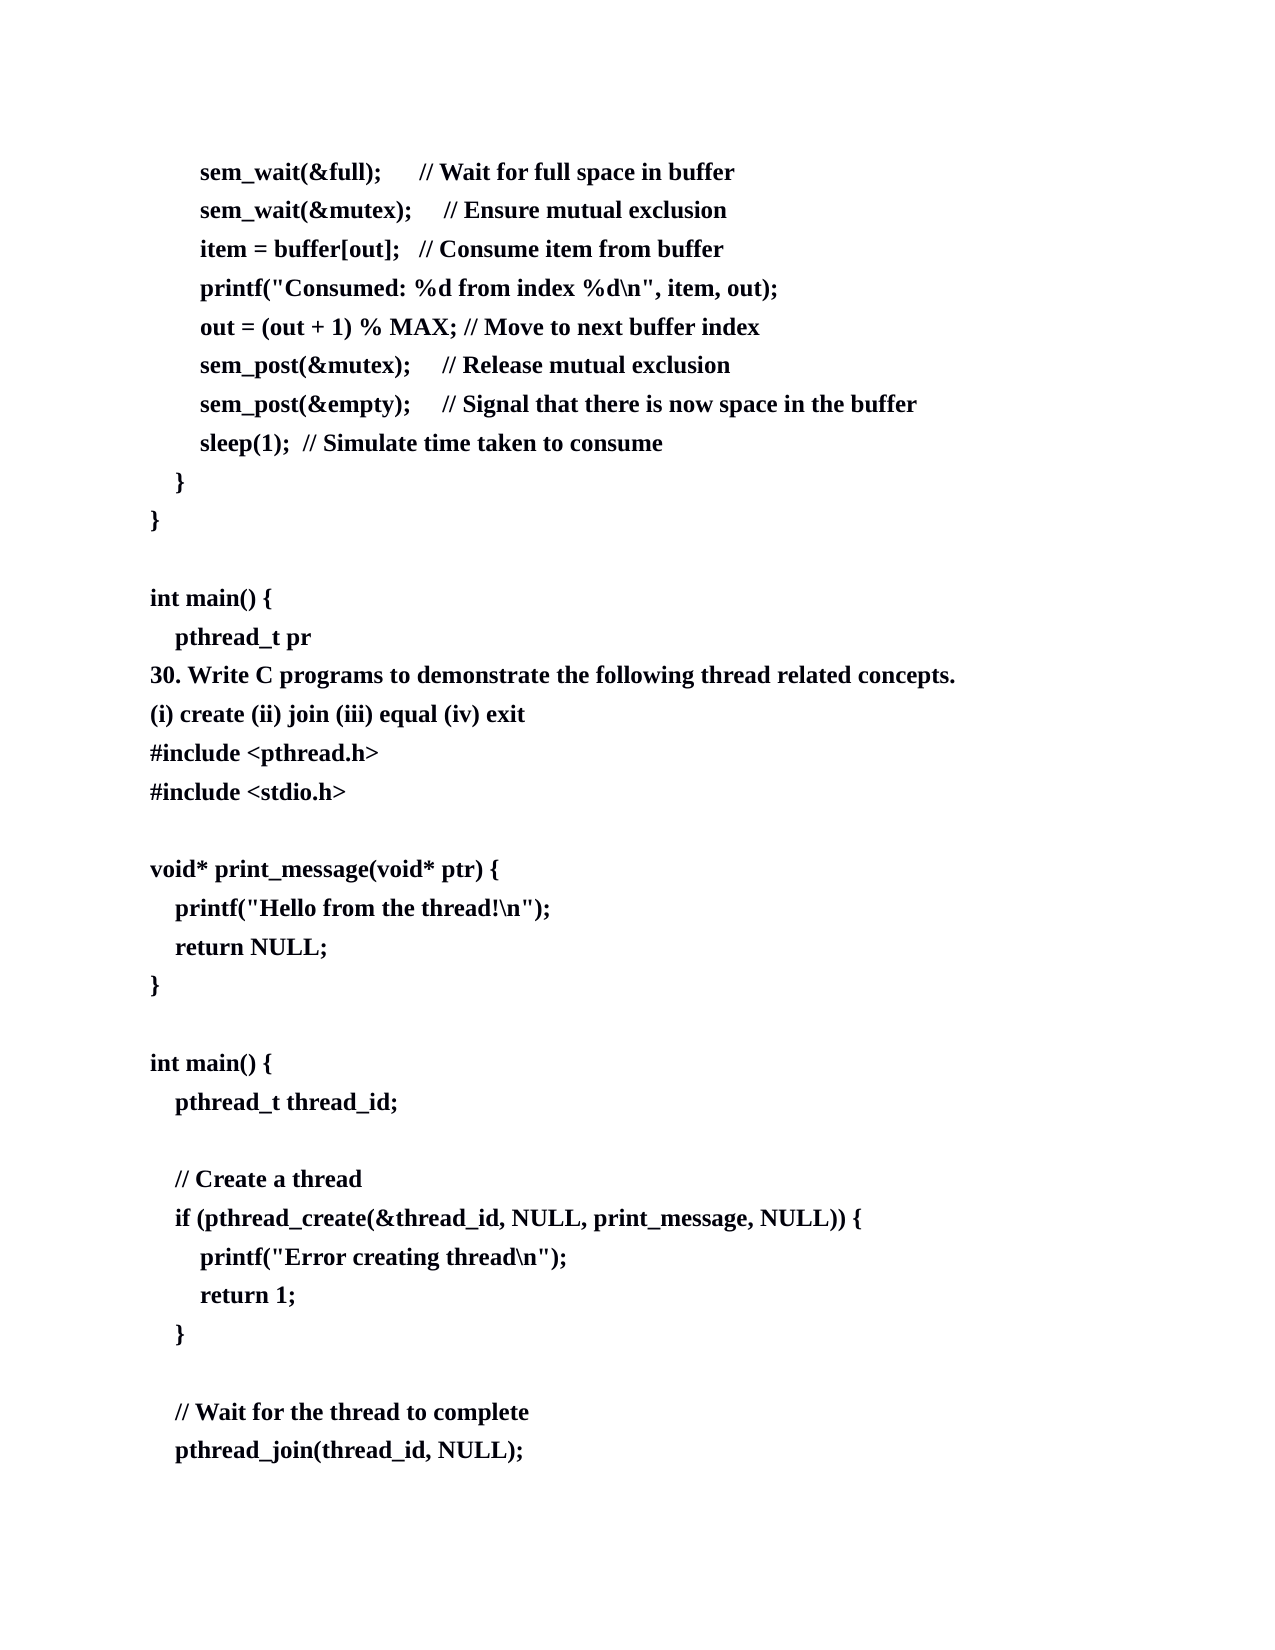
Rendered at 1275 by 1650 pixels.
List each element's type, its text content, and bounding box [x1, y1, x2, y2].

text pthread_t thread_id; [150, 1080, 1027, 1117]
text } [150, 964, 1027, 1001]
text (i) create (ii) join (iii) equal (iv) exit [150, 692, 1027, 730]
text item = buffer[out]; // Consume item from buffer [150, 227, 1027, 265]
text sem_wait(&mutex); // Ensure mutual exclusion [150, 189, 1027, 226]
text sem_wait(&full); // Wait for full space in buffer [150, 150, 1027, 187]
text #include <stdio.h> [150, 770, 1027, 807]
text sem_post(&empty); // Signal that there is now space in the buffer [150, 382, 1027, 420]
text sem_post(&mutex); // Release mutual exclusion [150, 344, 1027, 381]
text pthread_join(thread_id, NULL); [150, 1429, 1027, 1466]
text #include <pthread.h> [150, 731, 1027, 769]
text sleep(1); // Simulate time taken to consume [150, 421, 1027, 459]
text int main() { [150, 1041, 1027, 1079]
text 30. Write C programs to demonstrate the following thread related concepts. [150, 654, 1027, 691]
text } [150, 499, 1027, 536]
text void* print_message(void* ptr) { [150, 847, 1027, 885]
text if (pthread_create(&thread_id, NULL, print_message, NULL)) { [150, 1196, 1027, 1234]
text printf("Error creating thread\n"); [150, 1235, 1027, 1272]
text // Wait for the thread to complete [150, 1390, 1027, 1427]
text pthread_t pr [150, 615, 1027, 652]
text // Create a thread [150, 1157, 1027, 1195]
text int main() { [150, 576, 1027, 614]
text return NULL; [150, 925, 1027, 962]
text return 1; [150, 1274, 1027, 1311]
text } [150, 1312, 1027, 1350]
text printf("Consumed: %d from index %d\n", item, out); [150, 266, 1027, 304]
text printf("Hello from the thread!\n"); [150, 886, 1027, 924]
text out = (out + 1) % MAX; // Move to next buffer index [150, 305, 1027, 342]
text } [150, 460, 1027, 497]
